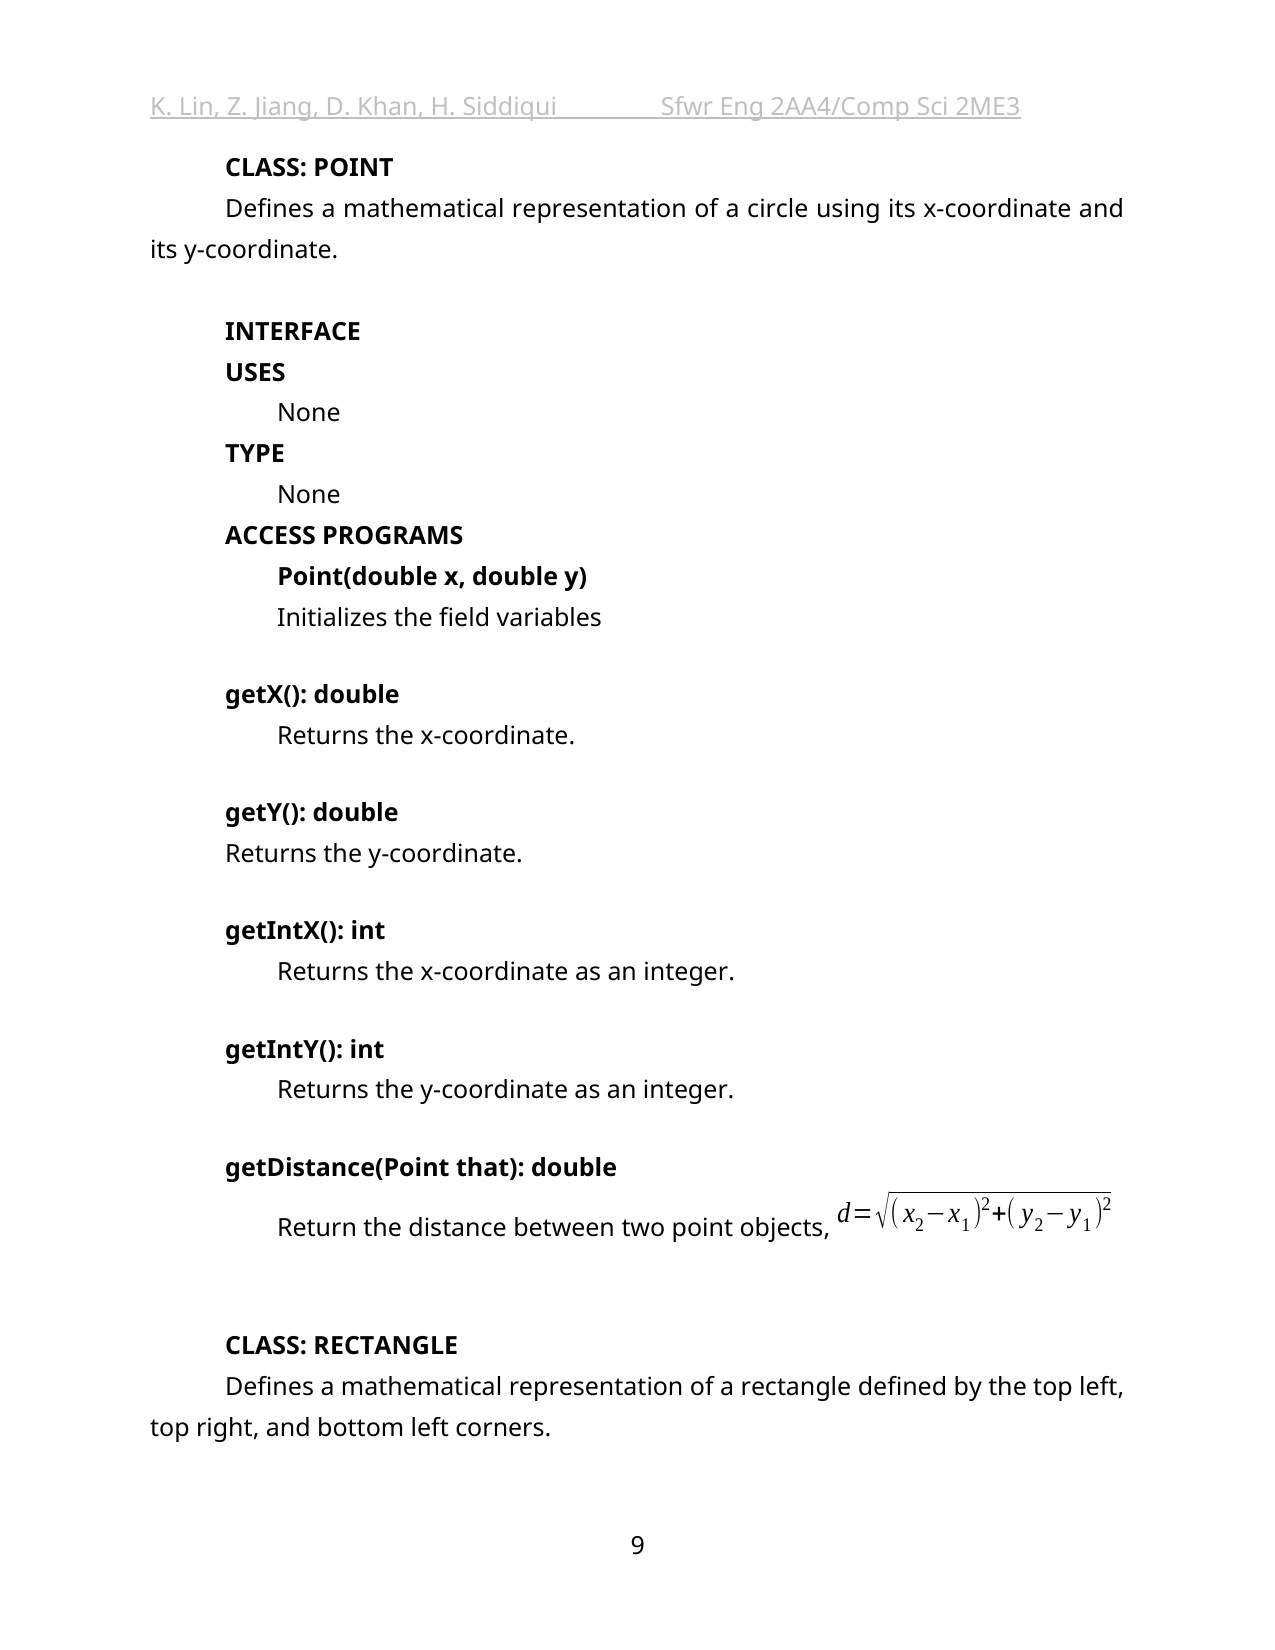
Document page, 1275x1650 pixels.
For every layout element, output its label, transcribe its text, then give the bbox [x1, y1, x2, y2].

text Returns the y-coordinate as an integer. [150, 1072, 1125, 1106]
text INTERFACE [150, 313, 1125, 347]
text Initializes the field variables [150, 599, 1125, 633]
text Point(double x, double y) [150, 558, 1125, 592]
text None [150, 395, 1125, 429]
text Defines a mathematical representation of a rectangle defined by the top left, top right, and bottom left corners. [150, 1368, 1125, 1443]
text Return the distance between two point objects, [150, 1190, 1125, 1243]
text Defines a mathematical representation of a circle using its x-coordinate and its y-coordinate. [150, 191, 1125, 266]
text Returns the x-coordinate. [150, 717, 1125, 751]
text getIntY(): int [150, 1031, 1125, 1065]
text None [150, 477, 1125, 511]
text getY(): double [150, 795, 1125, 829]
text getIntX(): int [150, 913, 1125, 947]
text CLASS: POINT [150, 150, 1125, 184]
text Returns the y-coordinate. [150, 836, 1125, 870]
text getX(): double [150, 677, 1125, 711]
text TYPE [150, 436, 1125, 470]
text USES [150, 354, 1125, 388]
text ACCESS PROGRAMS [150, 517, 1125, 552]
text Returns the x-coordinate as an integer. [150, 954, 1125, 988]
text CLASS: RECTANGLE [150, 1328, 1125, 1362]
text getDistance(Point that): double [150, 1149, 1125, 1183]
